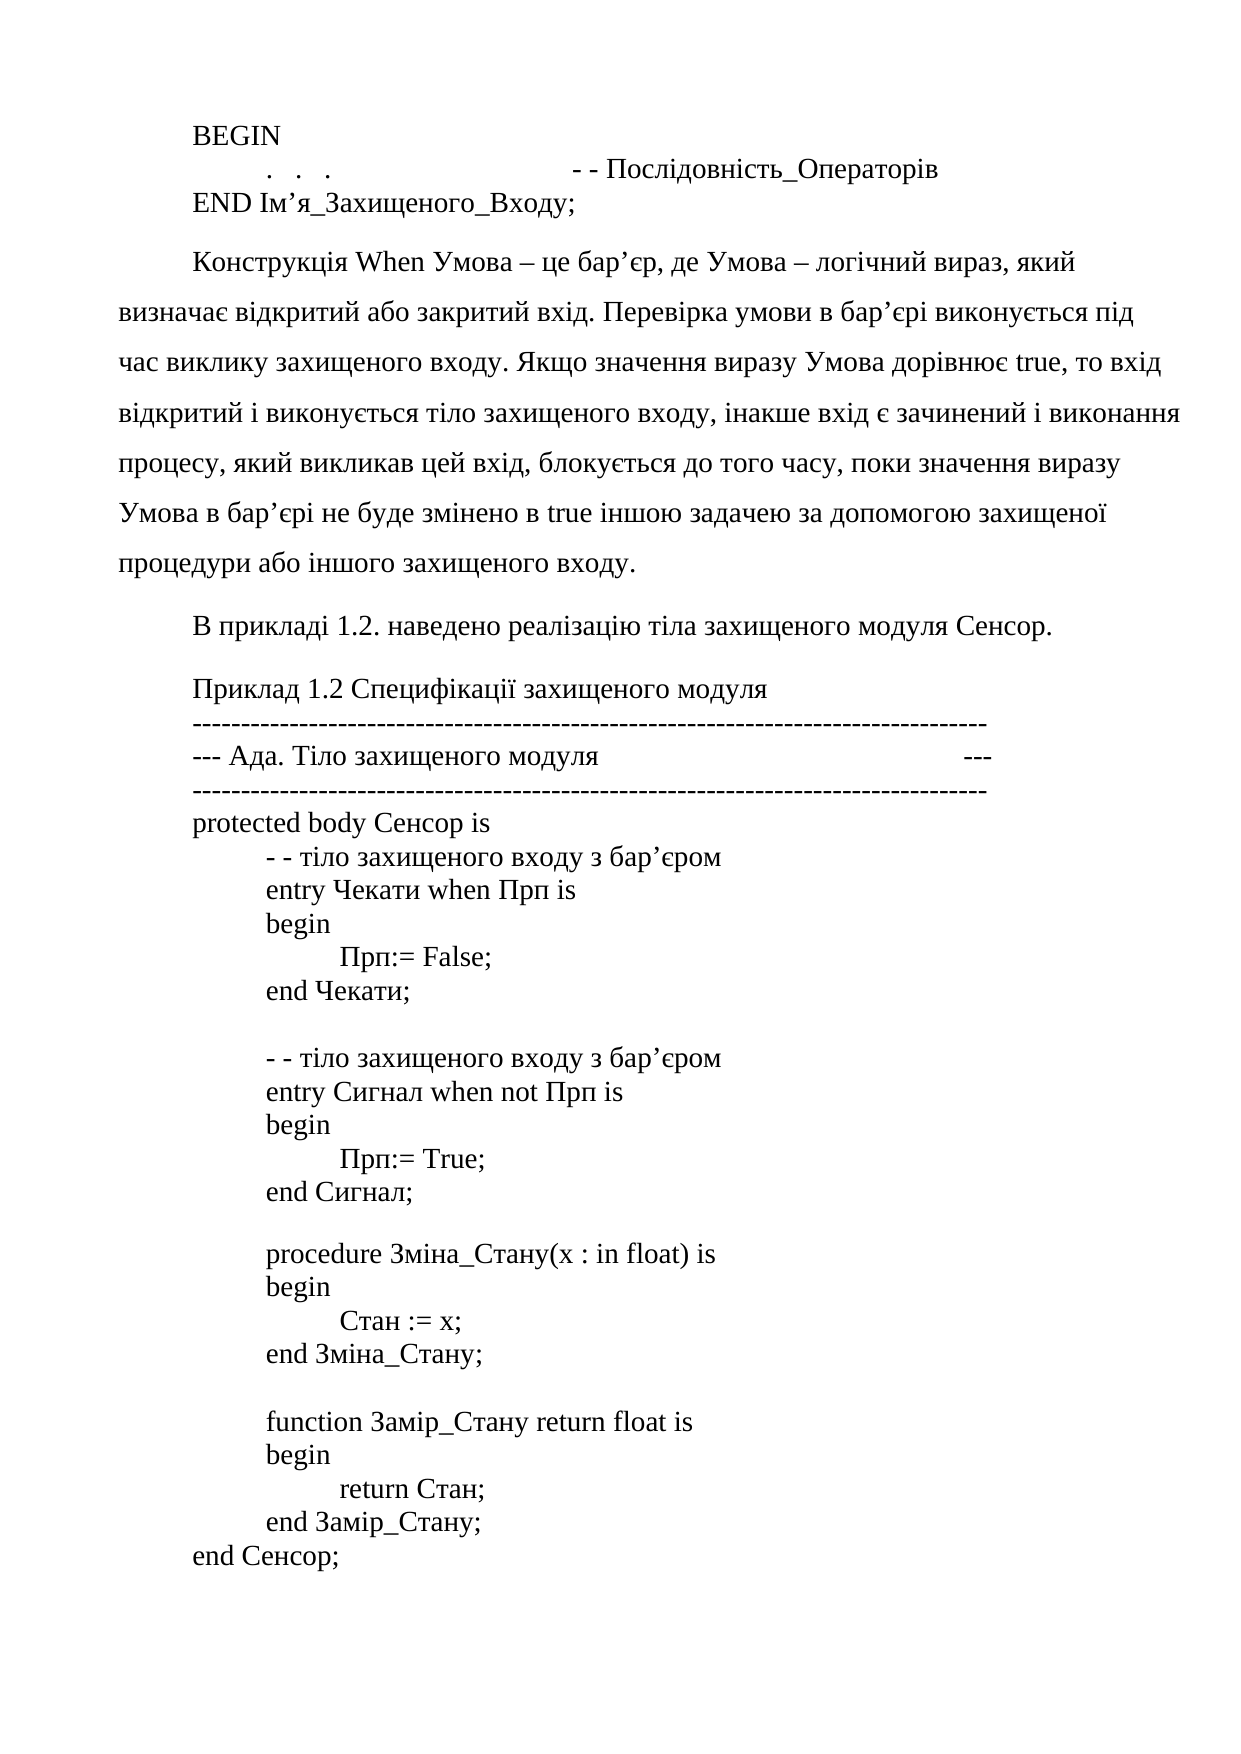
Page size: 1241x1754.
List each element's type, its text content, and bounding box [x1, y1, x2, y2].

text begin [118, 1107, 1181, 1141]
text Стан := x; [118, 1303, 1181, 1337]
text procedure Зміна_Стану(x : in float) is [118, 1236, 1181, 1269]
text BEGIN [118, 118, 1181, 152]
text end Сенсор; [118, 1538, 1181, 1571]
text Прп:= False; [118, 939, 1181, 973]
text protected body Сенсор is [118, 805, 1181, 839]
text Конструкція When Умова – це бар’єр, де Умова – логічний вираз, який визначає відкритий або закритий вхід. Перевірка умови в бар’єрі виконується під час виклику захищеного входу. Якщо значення виразу Умова дорівнює true, то вхід відкритий і виконується тіло захищеного входу, інакше вхід є зачинений і виконання процесу, який викликав цей вхід, блокується до того часу, поки значення виразу Умова в бар’єрі не буде змінено в true іншою задачею за допомогою захищеної процедури або іншого захищеного входу. [118, 244, 1181, 579]
text Прп:= True; [118, 1141, 1181, 1174]
text . . . - - Послідовність_Операторів [118, 152, 1181, 185]
text begin [118, 1269, 1181, 1303]
text entry Сигнал when not Прп is [118, 1074, 1181, 1107]
text end Сигнал; [118, 1174, 1181, 1208]
text END Ім’я_Захищеного_Входу; [118, 185, 1181, 219]
text В прикладі 1.2. наведено реалізацію тіла захищеного модуля Сенсор. [118, 608, 1181, 642]
text begin [118, 1437, 1181, 1471]
text end Чекати; [118, 973, 1181, 1007]
text function Замір_Стану return float is [118, 1404, 1181, 1437]
text - - тіло захищеного входу з бар’єром [118, 1040, 1181, 1074]
text ---------------------------------------------------------------------------------- [118, 772, 1181, 805]
text entry Чекати when Прп is [118, 872, 1181, 906]
text ---------------------------------------------------------------------------------- [118, 705, 1181, 738]
text - - тіло захищеного входу з бар’єром [118, 839, 1181, 872]
text end Замір_Стану; [118, 1504, 1181, 1538]
text end Зміна_Стану; [118, 1337, 1181, 1370]
text Приклад 1.2 Специфікації захищеного модуля [118, 671, 1181, 705]
text return Стан; [118, 1471, 1181, 1504]
text begin [118, 906, 1181, 939]
text --- Ада. Тіло захищеного модуля --- [118, 738, 1181, 772]
